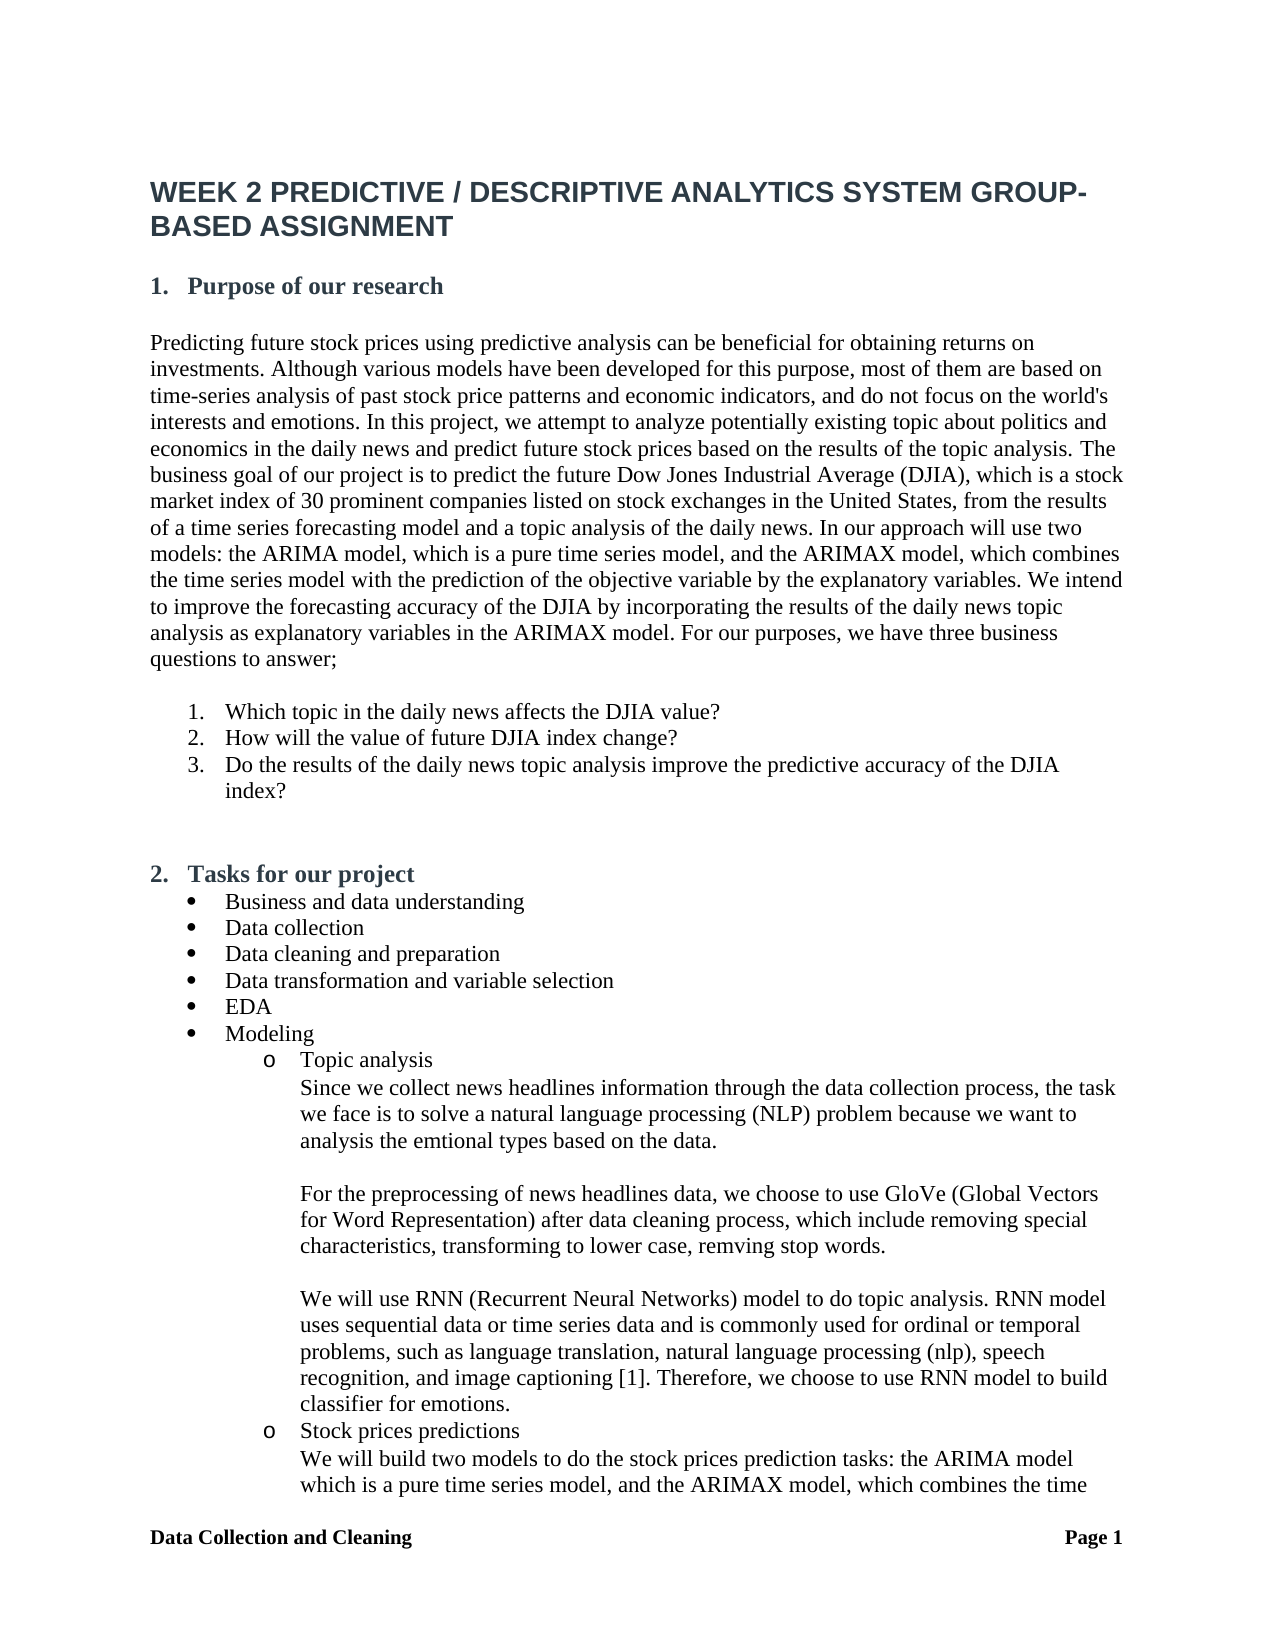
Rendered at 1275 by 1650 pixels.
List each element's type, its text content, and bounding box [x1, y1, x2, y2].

text We will use RNN (Recurrent Neural Networks) model to do topic analysis. RNN model uses sequential data or time series data and is commonly used for ordinal or temporal problems, such as language translation, natural language processing (nlp), speech recognition, and image captioning [1]. Therefore, we choose to use RNN model to build classifier for emotions. [300, 1285, 1125, 1417]
list Data cleaning and preparation [187, 941, 1125, 967]
list Modeling [187, 1019, 1125, 1046]
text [300, 1445, 1125, 1498]
list Data transformation and variable selection [187, 967, 1125, 993]
list Data collection [187, 914, 1125, 941]
list EDA [187, 993, 1125, 1019]
list How will the value of future DJIA index change? [187, 724, 1125, 751]
list Purpose of our research [150, 271, 1125, 300]
list Stock prices predictions [262, 1417, 1125, 1445]
text Predicting future stock prices using predictive analysis can be beneficial for obtaining returns on investments. Although various models have been developed for this purpose, most of them are based on time-series analysis of past stock price patterns and economic indicators, and do not focus on the world's interests and emotions. In this project, we attempt to analyze potentially existing topic about politics and economics in the daily news and predict future stock prices based on the results of the topic analysis. The business goal of our project is to predict the future Dow Jones Industrial Average (DJIA), which is a stock market index of 30 prominent companies listed on stock exchanges in the United States, from the results of a time series forecasting model and a topic analysis of the daily news. In our approach will use two models: the ARIMA model, which is a pure time series model, and the ARIMAX model, which combines the time series model with the prediction of the objective variable by the explanatory variables. We intend to improve the forecasting accuracy of the DJIA by incorporating the results of the daily news topic analysis as explanatory variables in the ARIMAX model. For our purposes, we have three business questions to answer; [150, 329, 1125, 672]
list Do the results of the daily news topic analysis improve the predictive accuracy of the DJIA index? [187, 751, 1125, 803]
list Topic analysis [262, 1046, 1125, 1074]
list Business and data understanding [187, 888, 1125, 914]
list Which topic in the daily news affects the DJIA value? [187, 698, 1125, 724]
text For the preprocessing of news headlines data, we choose to use GloVe (Global Vectors for Word Representation) after data cleaning process, which include removing special characteristics, transforming to lower case, remving stop words. [300, 1179, 1125, 1259]
text Since we collect news headlines information through the data collection process, the task we face is to solve a natural language processing (NLP) problem because we want to analysis the emtional types based on the data. [300, 1074, 1125, 1153]
list Tasks for our project [150, 859, 1125, 888]
subtitle Week 2 Predictive / Descriptive Analytics System Group-Based Assignment [150, 175, 1125, 242]
